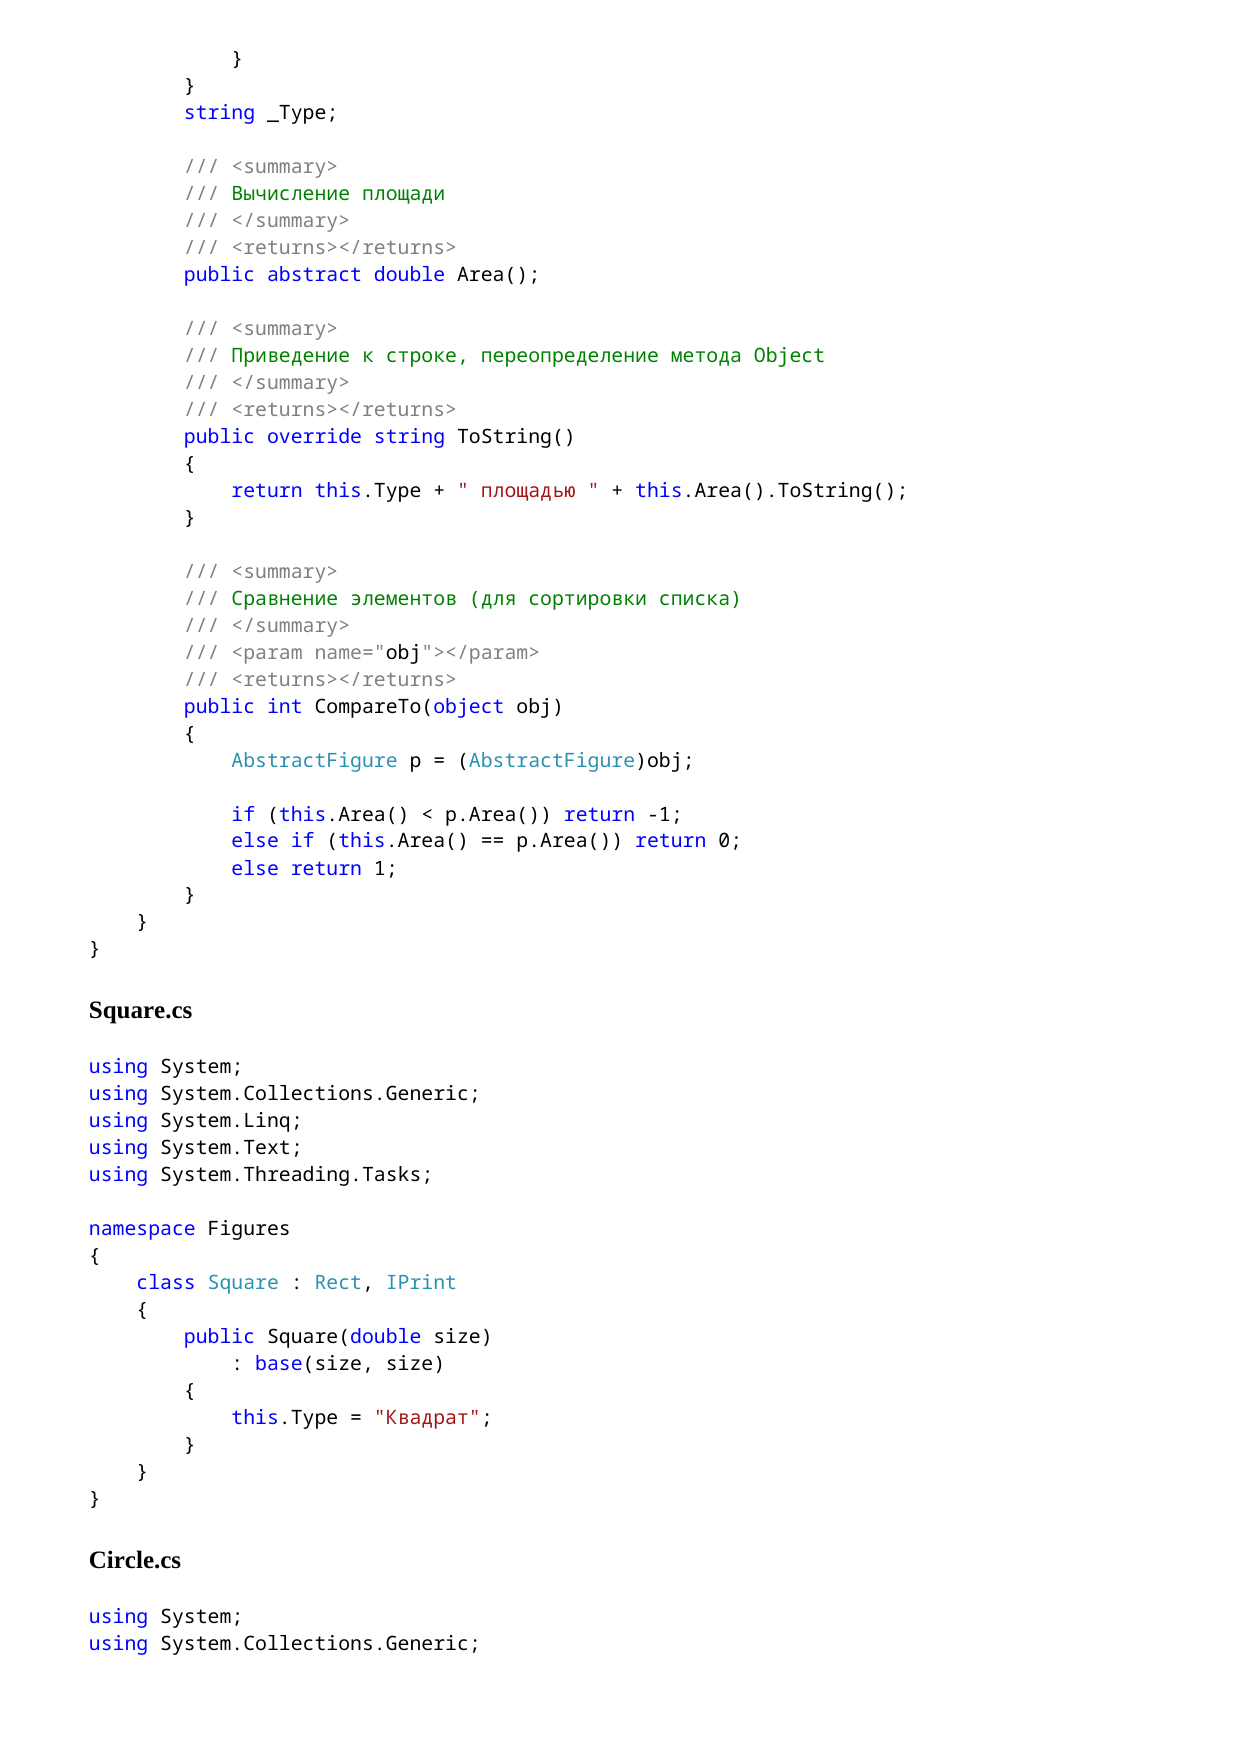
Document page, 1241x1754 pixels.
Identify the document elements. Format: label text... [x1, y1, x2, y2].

text /// <summary> [89, 314, 1152, 341]
text public Square(double size) [89, 1322, 1152, 1349]
text } [89, 1484, 1152, 1511]
text } [89, 1457, 1152, 1484]
text /// <summary> [89, 152, 1152, 179]
text using System.Text; [89, 1134, 1152, 1161]
text /// Сравнение элементов (для сортировки списка) [89, 584, 1152, 611]
text else if (this.Area() == p.Area()) return 0; [89, 827, 1152, 854]
text } [89, 908, 1152, 935]
text { [89, 1296, 1152, 1322]
text public int CompareTo(object obj) [89, 692, 1152, 719]
text } [89, 935, 1152, 962]
text /// <returns></returns> [89, 665, 1152, 692]
text string _Type; [89, 98, 1152, 125]
text class Square : Rect, IPrint [89, 1268, 1152, 1296]
text /// </summary> [89, 611, 1152, 638]
text AbstractFigure p = (AbstractFigure)obj; [89, 746, 1152, 773]
text return this.Type + " площадью " + this.Area().ToString(); [89, 476, 1152, 503]
text public override string ToString() [89, 422, 1152, 449]
text /// <param name="obj"></param> [89, 638, 1152, 665]
text } [89, 71, 1152, 98]
text else return 1; [89, 854, 1152, 881]
text /// <returns></returns> [89, 395, 1152, 422]
text using System.Collections.Generic; [89, 1080, 1152, 1107]
text this.Type = "Квадрат"; [89, 1403, 1152, 1430]
text namespace Figures [89, 1214, 1152, 1242]
text using System; [89, 1053, 1152, 1080]
text using System.Threading.Tasks; [89, 1161, 1152, 1188]
text /// Приведение к строке, переопределение метода Object [89, 341, 1152, 368]
text public abstract double Area(); [89, 260, 1152, 287]
text using System.Linq; [89, 1107, 1152, 1134]
text /// </summary> [89, 368, 1152, 395]
text { [89, 449, 1152, 476]
text } [89, 881, 1152, 908]
text Square.cs [89, 995, 1152, 1024]
text Circle.cs [89, 1545, 1152, 1574]
text /// <returns></returns> [89, 233, 1152, 260]
text : base(size, size) [89, 1349, 1152, 1376]
text using System.Collections.Generic; [89, 1629, 1152, 1656]
text } [89, 503, 1152, 530]
text /// Вычисление площади [89, 179, 1152, 206]
text } [89, 1430, 1152, 1457]
text if (this.Area() < p.Area()) return -1; [89, 800, 1152, 827]
text /// <summary> [89, 557, 1152, 584]
text { [89, 1242, 1152, 1268]
text using System; [89, 1602, 1152, 1629]
text } [89, 44, 1152, 71]
text /// </summary> [89, 206, 1152, 233]
text { [89, 719, 1152, 746]
text { [89, 1376, 1152, 1403]
